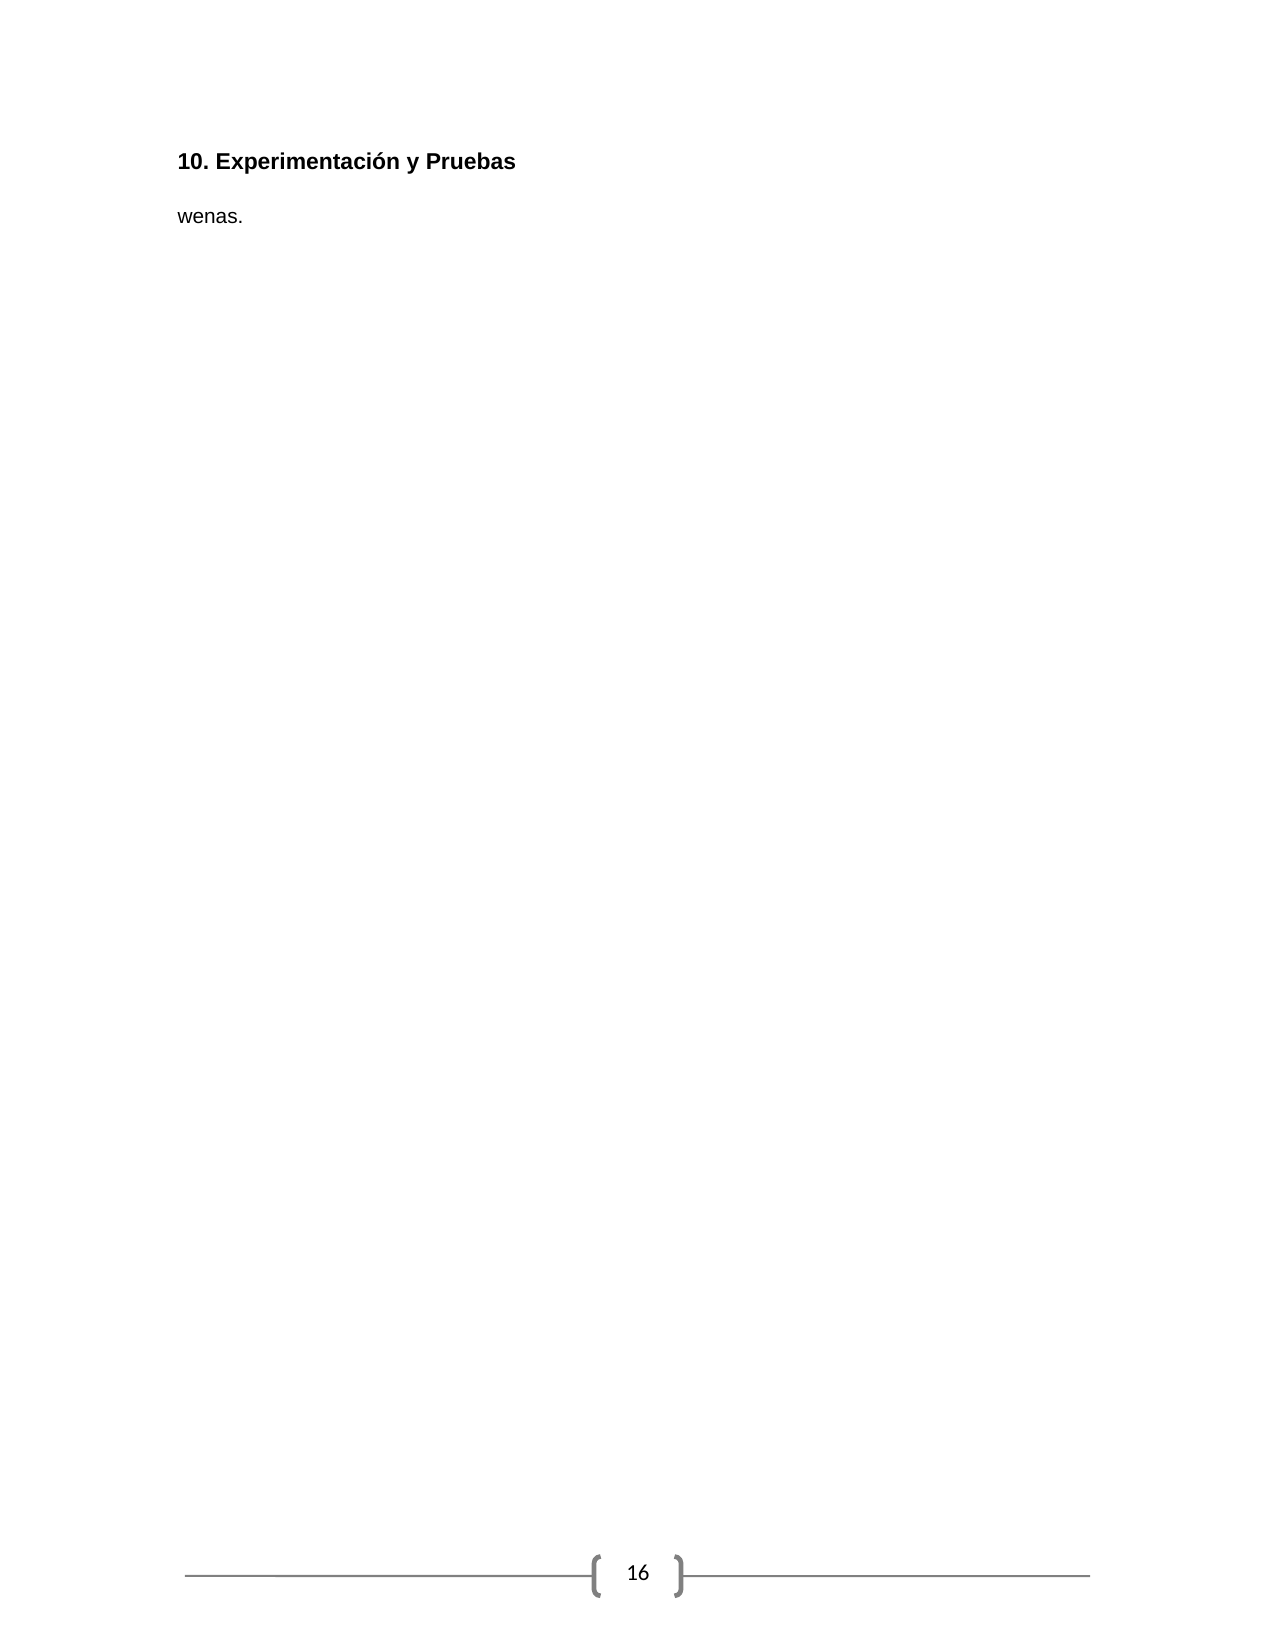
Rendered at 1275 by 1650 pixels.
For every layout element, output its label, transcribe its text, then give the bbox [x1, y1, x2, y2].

text 10. Experimentación y Pruebas [177, 148, 1098, 174]
text wenas. [177, 204, 1098, 228]
